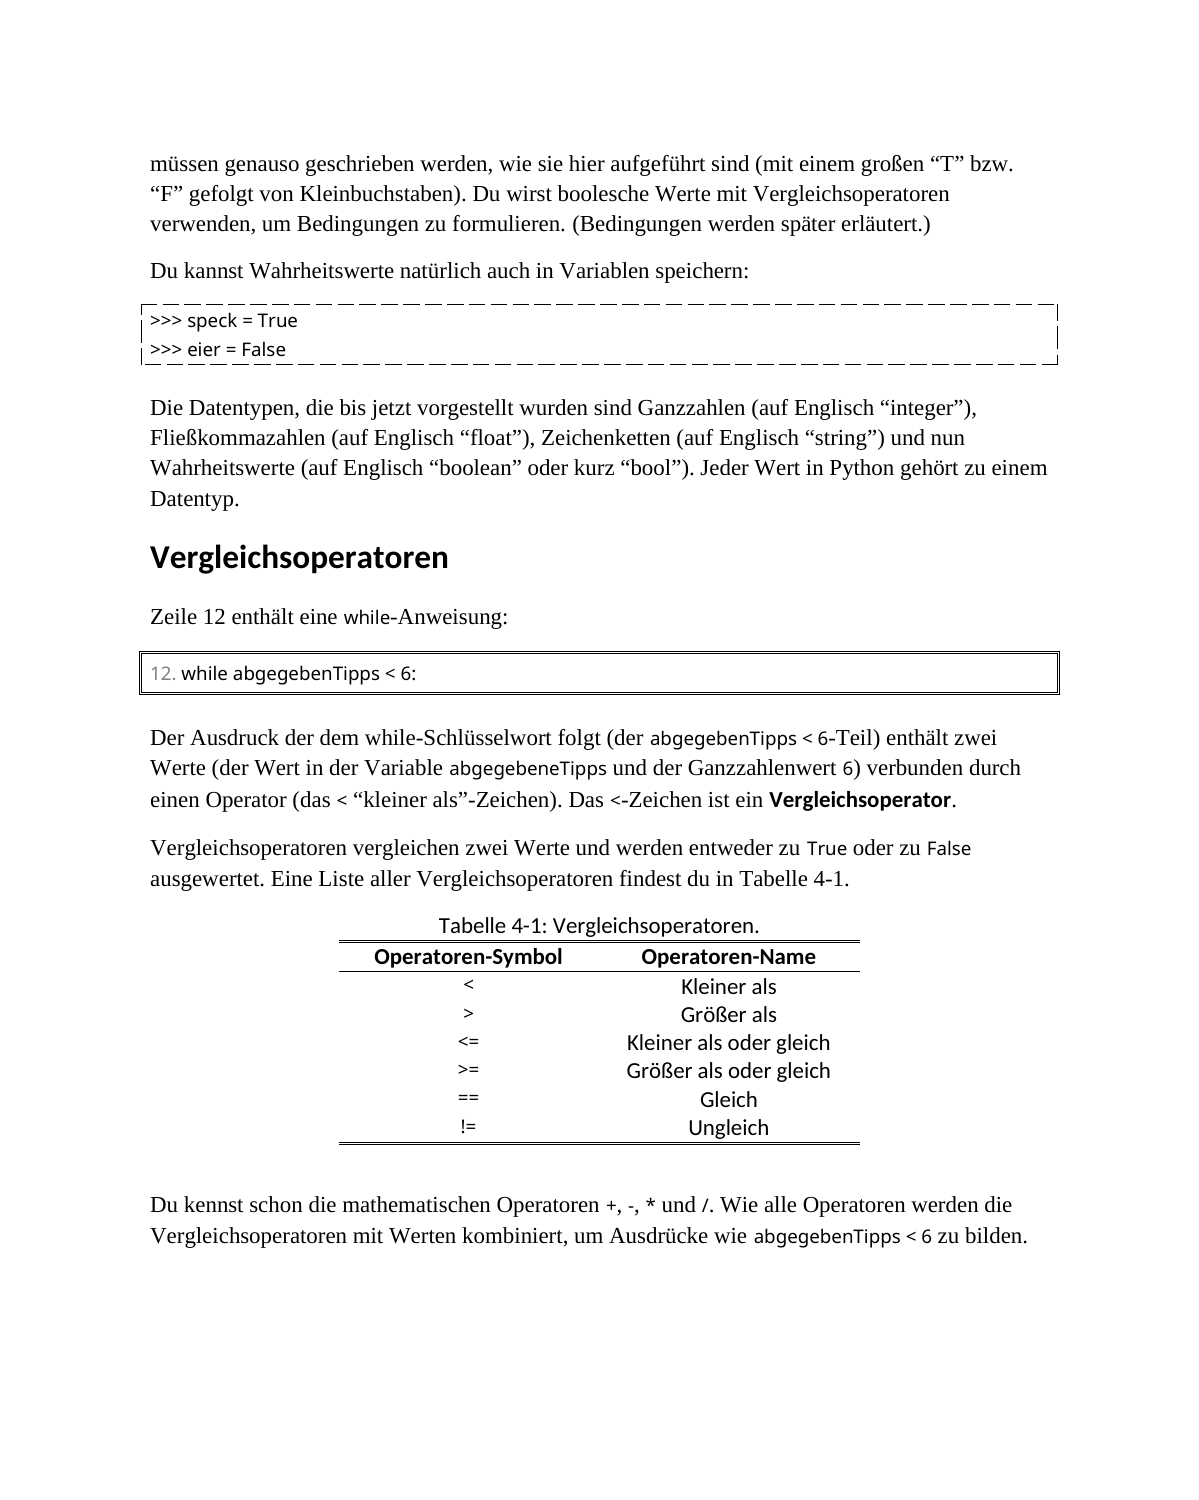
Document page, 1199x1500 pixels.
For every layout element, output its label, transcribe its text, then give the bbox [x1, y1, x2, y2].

text Der Ausdruck der dem while-Schlüsselwort folgt (der abgegebenTipps < 6-Teil) enthält zwei Werte (der Wert in der Variable abgegebeneTipps und der Ganzzahlenwert 6) verbunden durch einen Operator (das < “kleiner als”-Zeichen). Das <-Zeichen ist ein Vergleichsoperator. [150, 724, 1049, 813]
table_cell Kleiner als [598, 972, 860, 1000]
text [150, 150, 1049, 237]
table_cell Größer als [598, 1000, 860, 1028]
text >>> eier = False [141, 333, 1058, 365]
text Zeile 12 enthält eine while-Anweisung: [150, 603, 1049, 630]
list Tabelle 4-1: Vergleichsoperatoren. [150, 912, 1049, 939]
table_cell Kleiner als oder gleich [598, 1028, 860, 1057]
table_header Operatoren-Name [598, 943, 860, 971]
table_cell == [339, 1085, 598, 1113]
table_cell <= [339, 1028, 598, 1057]
table_cell > [339, 1000, 598, 1028]
table_cell Größer als oder gleich [598, 1057, 860, 1085]
table_cell Ungleich [598, 1113, 860, 1142]
text 12. while abgegebenTipps < 6: [142, 654, 1057, 692]
table_cell Gleich [598, 1085, 860, 1113]
text >>> speck = True [141, 304, 1058, 333]
table_cell >= [339, 1057, 598, 1085]
subtitle Vergleichsoperatoren [150, 536, 1049, 576]
text Vergleichsoperatoren vergleichen zwei Werte und werden entweder zu True oder zu False ausgewertet. Eine Liste aller Vergleichsoperatoren findest du in Tabelle 4-1. [150, 834, 1049, 891]
text Die Datentypen, die bis jetzt vorgestellt wurden sind Ganzzahlen (auf Englisch “integer”), Fließkommazahlen (auf Englisch “float”), Zeichenketten (auf Englisch “string”) und nun Wahrheitswerte (auf Englisch “boolean” oder kurz “bool”). Jeder Wert in Python gehört zu einem Datentyp. [150, 394, 1049, 511]
table_header Operatoren-Symbol [339, 943, 598, 971]
table_cell < [339, 972, 598, 1000]
table_cell != [339, 1113, 598, 1142]
text Du kannst Wahrheitswerte natürlich auch in Variablen speichern: [150, 257, 1049, 284]
text Du kennst schon die mathematischen Operatoren +, -, * und /. Wie alle Operatoren werden die Vergleichsoperatoren mit Werten kombiniert, um Ausdrücke wie abgegebenTipps < 6 zu bilden. [150, 1192, 1049, 1249]
